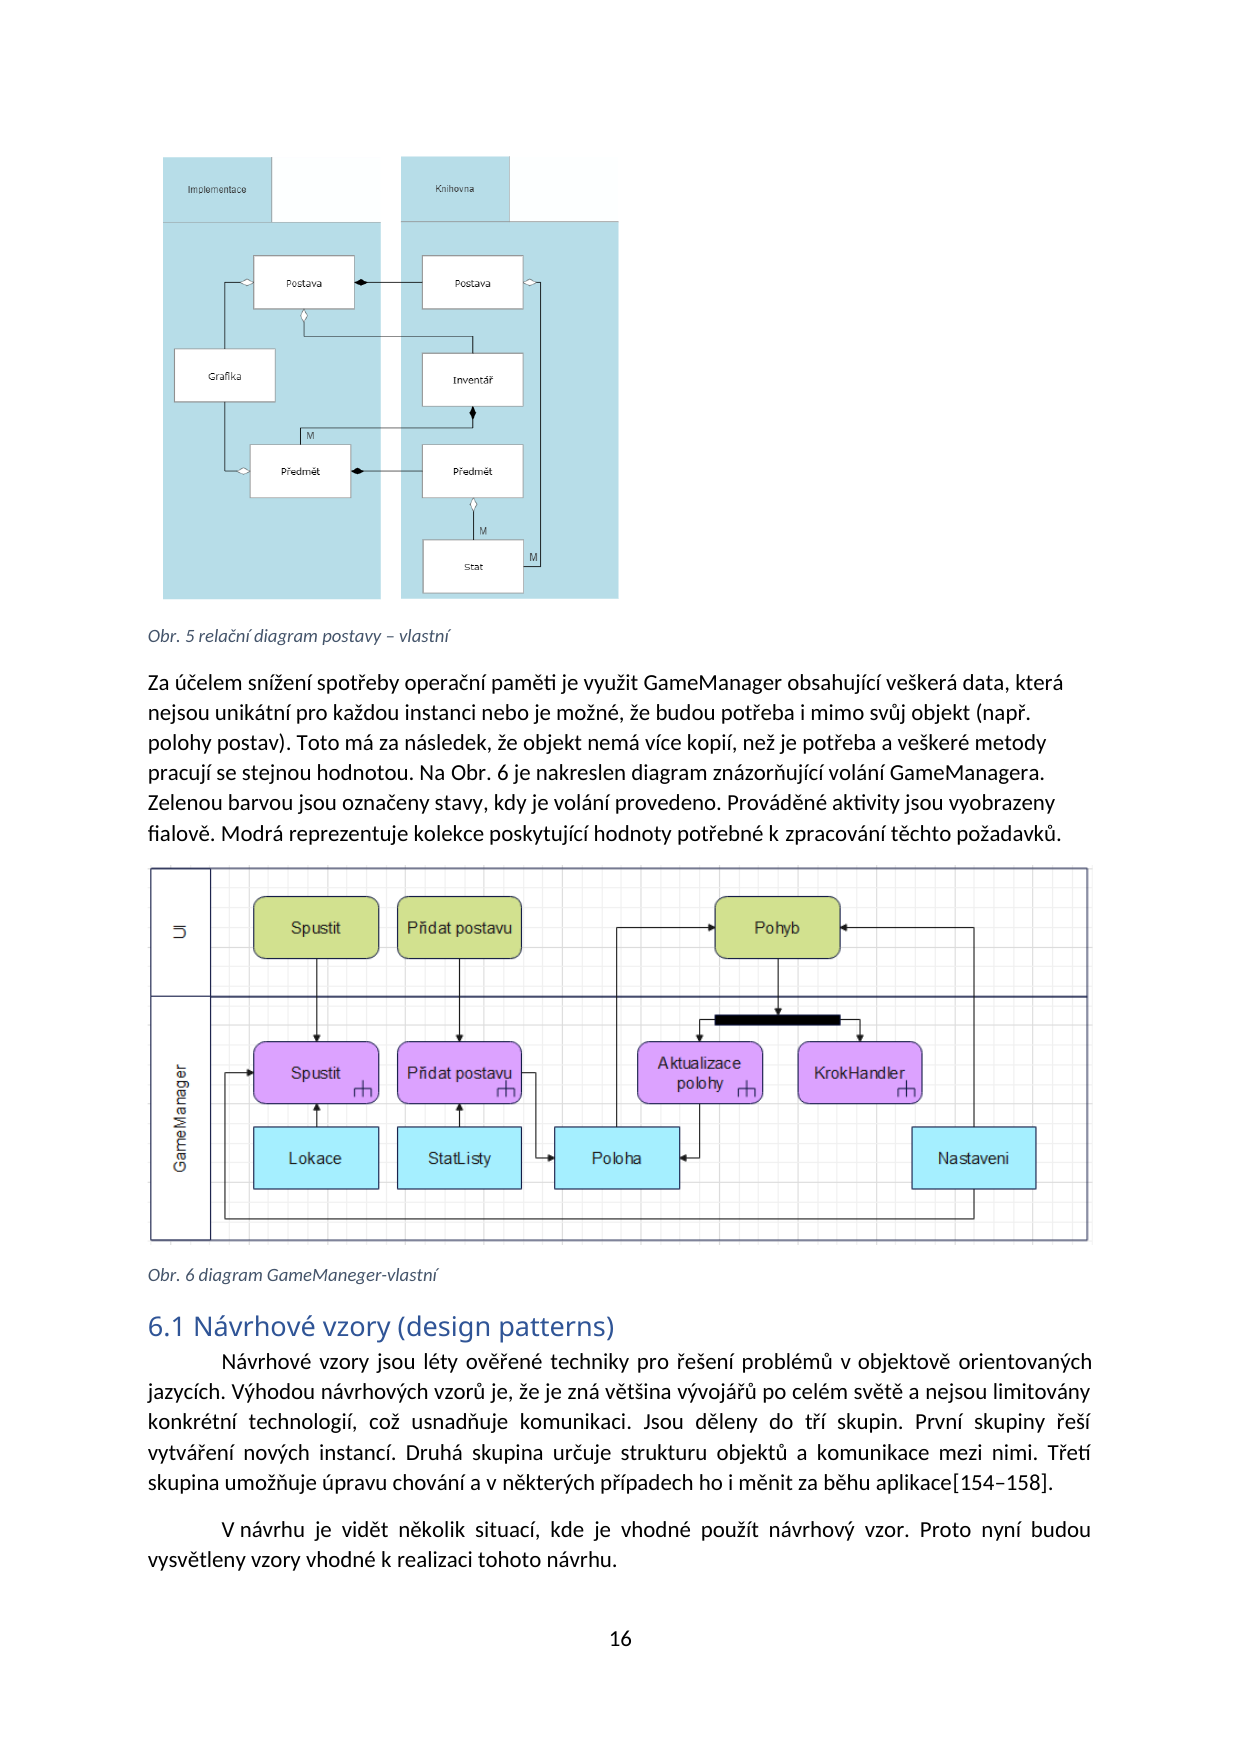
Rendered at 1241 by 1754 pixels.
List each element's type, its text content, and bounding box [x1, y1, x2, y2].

text V návrhu je vidět několik situací, kde je vhodné použít návrhový vzor. Proto nyní budou vysvětleny vzory vhodné k realizaci tohoto návrhu. [148, 1515, 1093, 1573]
picture [147, 147, 629, 605]
text Za účelem snížení spotřeby operační paměti je využit GameManager obsahující veškerá data, která nejsou unikátní pro každou instanci nebo je možné, že budou potřeba i mimo svůj objekt (např. polohy postav). Toto má za následek, že objekt nemá více kopií, než je potřeba a veškeré metody pracují se stejnou hodnotou. Na Obr. 6 je nakreslen diagram znázorňující volání GameManagera. Zelenou barvou jsou označeny stavy, kdy je volání provedeno. Prováděné aktivity jsou vyobrazeny fialově. Modrá reprezentuje kolekce poskytující hodnoty potřebné k zpracování těchto požadavků. [148, 668, 1093, 847]
picture [147, 865, 1093, 1245]
text Návrhové vzory jsou léty ověřené techniky pro řešení problémů v objektově orientovaných jazycích. Výhodou návrhových vzorů je, že je zná většina vývojářů po celém světě a nejsou limitovány konkrétní technologií, což usnadňuje komunikaci. Jsou děleny do tří skupin. První skupiny řeší vytváření nových instancí. Druhá skupina určuje strukturu objektů a komunikace mezi nimi. Třetí skupina umožňuje úpravu chování a v některých případech ho i měnit za běhu aplikace. [148, 1347, 1093, 1496]
subtitle 6.1 Návrhové vzory (design patterns) [148, 1307, 1093, 1344]
